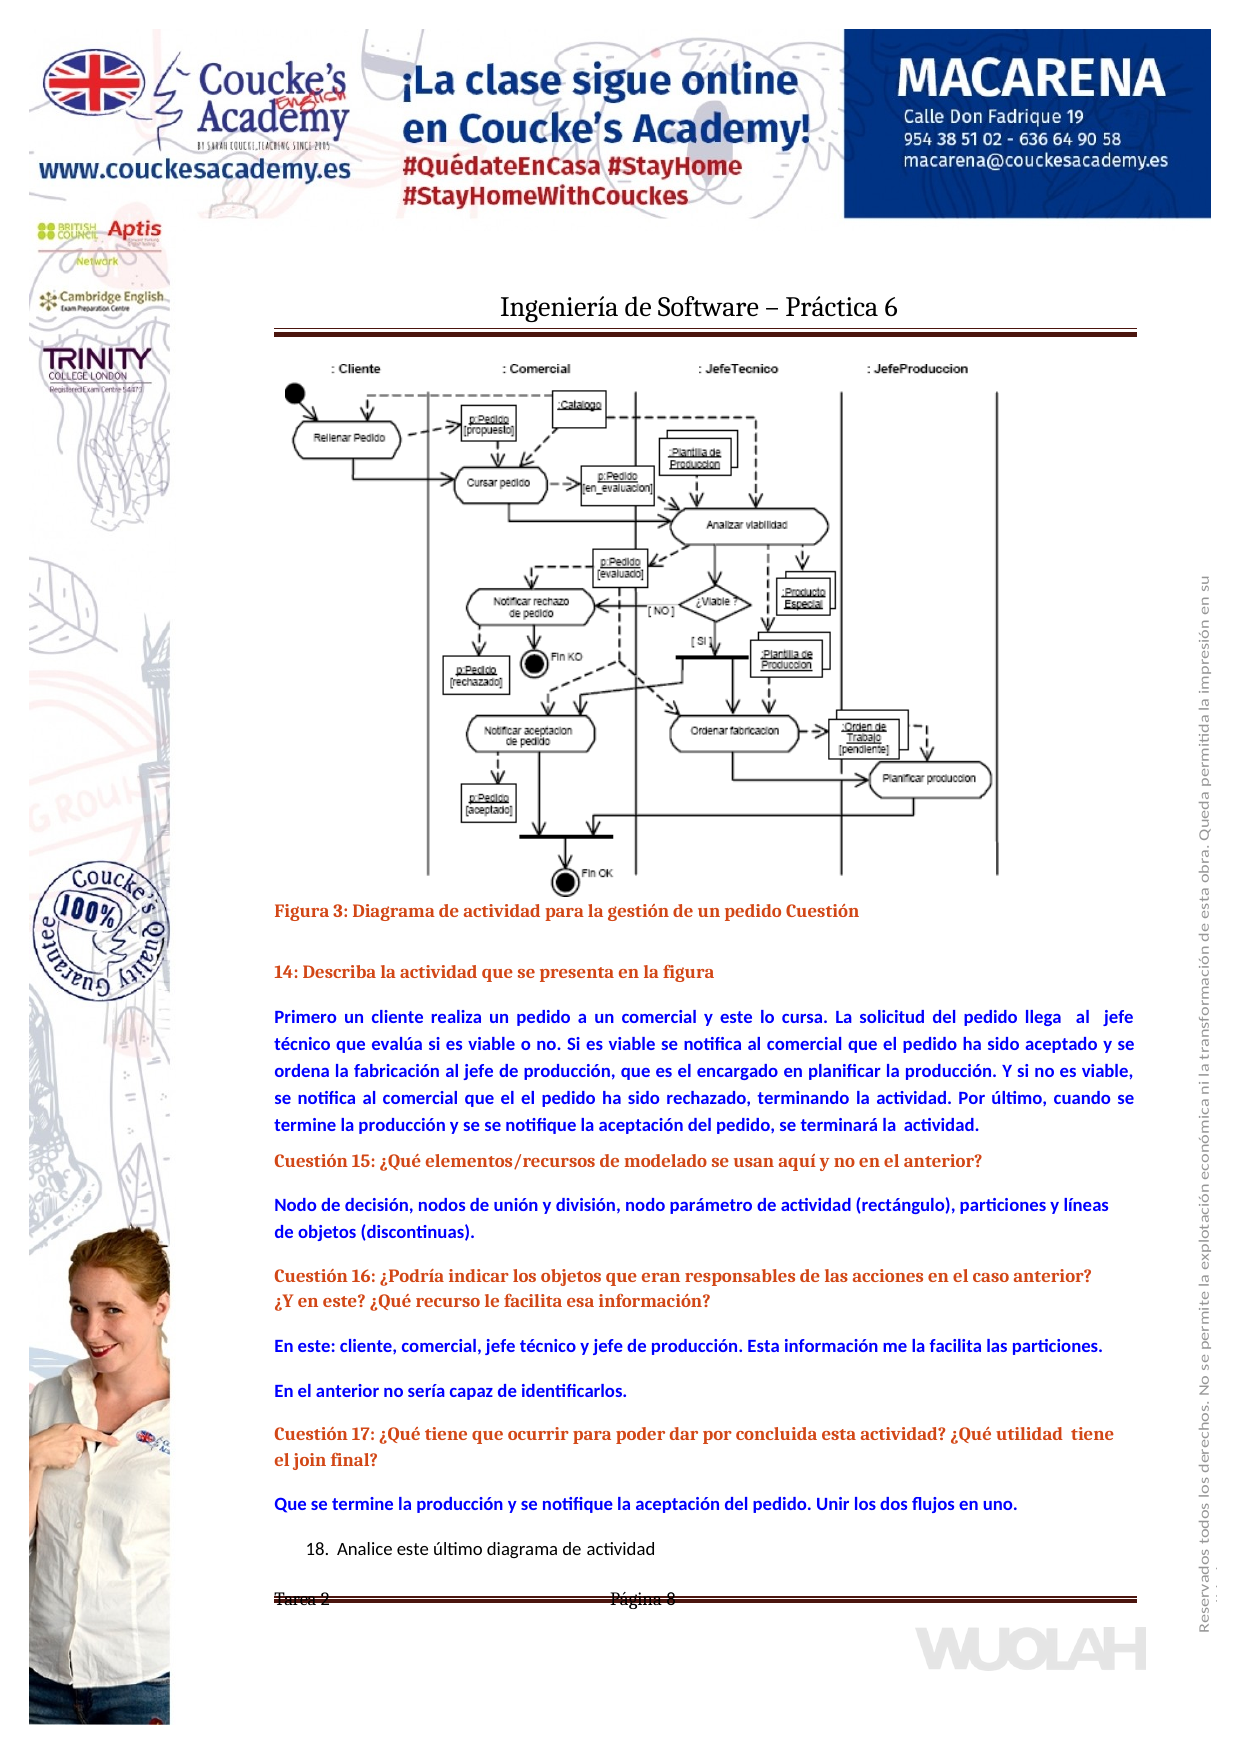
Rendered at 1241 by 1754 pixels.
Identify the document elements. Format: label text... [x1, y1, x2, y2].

text Nodo de decisión, nodos de unión y división, nodo parámetro de actividad (rectángulo), particiones y líneas de objetos (discontinuas). [274, 1193, 1118, 1243]
text Primero un cliente realiza un pedido a un comercial y este lo cursa. La solicitud del pedido llega al jefe técnico que evalúa si es viable o no. Si es viable se notifica al comercial que el pedido ha sido aceptado y se ordena la fabricación al jefe de producción, que es el encargado en planificar la producción. Y si no es viable, se notifica al comercial que el el pedido ha sido rechazado, terminando la actividad. Por último, cuando se termine la producción y se se notifique la aceptación del pedido, se terminará la actividad. [274, 1005, 1136, 1136]
picture [285, 364, 999, 897]
text Figura 3: Diagrama de actividad para la gestión de un pedido Cuestión 14: Describa la actividad que se presenta en la figura [274, 861, 868, 983]
text En este: cliente, comercial, jefe técnico y jefe de producción. Esta información me la facilita las particiones. En el anterior no sería capaz de identificarlos. [274, 1334, 1118, 1402]
text ¿Y en este? ¿Qué recurso le facilita esa información? [274, 1291, 1240, 1312]
picture [29, 29, 1211, 1725]
text Que se termine la producción y se notifique la aceptación del pedido. Unir los dos flujos en uno. [274, 1492, 1240, 1514]
text Tarea 2 Página 8 [274, 1588, 1240, 1611]
text Cuestión 15: ¿Qué elementos/recursos de modelado se usan aquí y no en el anterior? [274, 1151, 1240, 1172]
picture [915, 1627, 1146, 1671]
list Analice este último diagrama de actividad [305, 1537, 1240, 1560]
text Cuestión 17: ¿Qué tiene que ocurrir para poder dar por concluida esta actividad? ¿Qué utilidad tiene el join final? [274, 1424, 1118, 1471]
subtitle Ingeniería de Software – Práctica 6 [500, 291, 1240, 323]
text Cuestión 16: ¿Podría indicar los objetos que eran responsables de las acciones en el caso anterior? [274, 1265, 1240, 1287]
